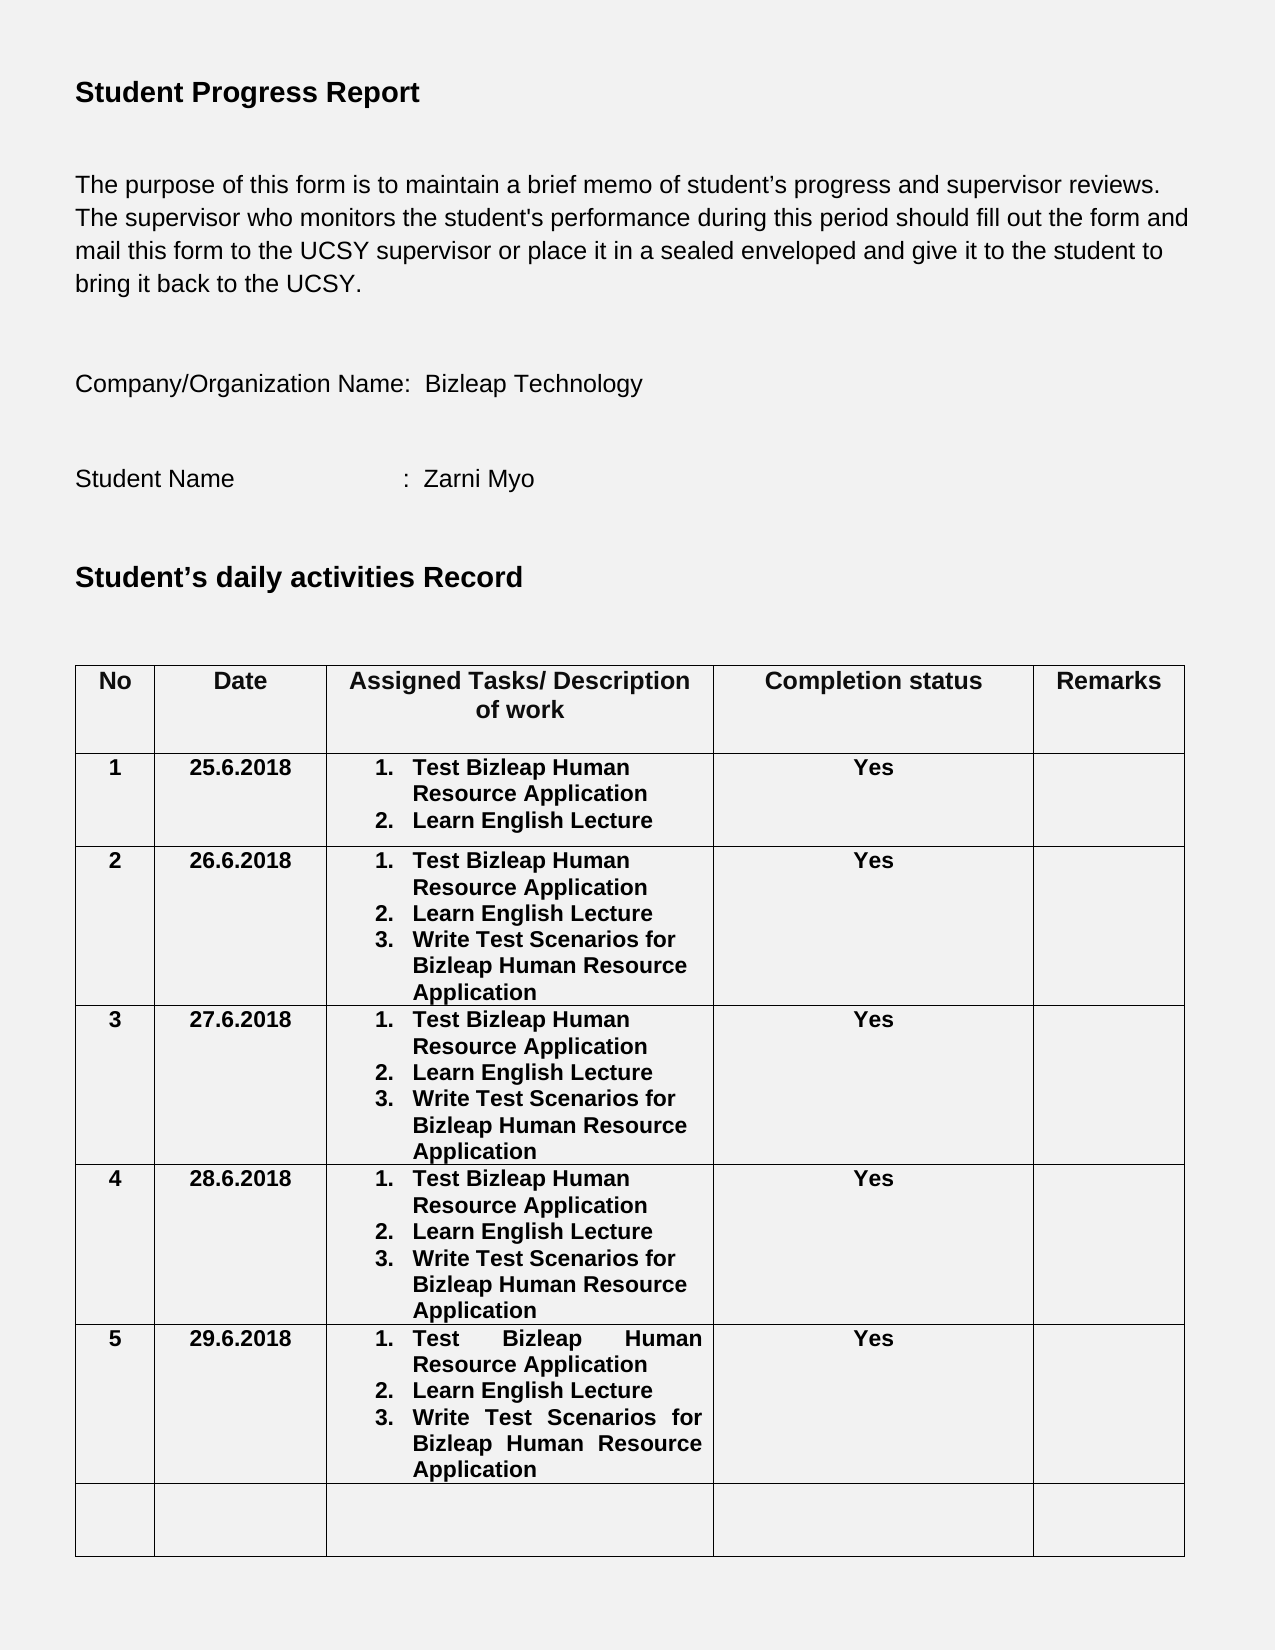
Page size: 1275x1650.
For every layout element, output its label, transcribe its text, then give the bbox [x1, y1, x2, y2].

table_cell [714, 1484, 1033, 1556]
table_cell 5 [76, 1325, 154, 1483]
table_cell 1 [76, 754, 154, 846]
table_header Date [155, 666, 326, 753]
table_cell Test Bizleap Human Resource Application Learn English Lecture Write Test Scenarios for Bizleap Human Resource Application [327, 1165, 713, 1323]
table_cell Yes [714, 1006, 1033, 1164]
table_header Remarks [1034, 666, 1184, 753]
table_cell 29.6.2018 [155, 1325, 326, 1483]
table_cell Test Bizleap Human Resource Application Learn English Lecture Write Test Scenarios for Bizleap Human Resource Application [327, 847, 713, 1005]
text The purpose of this form is to maintain a brief memo of student’s progress and supervisor reviews. The supervisor who monitors the student's performance during this period should fill out the form and mail this form to the UCSY supervisor or place it in a sealed enveloped and give it to the student to bring it back to the UCSY. [75, 170, 1200, 298]
text Student Name : Zarni Myo [75, 464, 1200, 493]
table_cell [1034, 1484, 1184, 1556]
table_cell 3 [76, 1006, 154, 1164]
table_cell Test Bizleap Human Resource Application Learn English Lecture Write Test Scenarios for Bizleap Human Resource Application [327, 1325, 713, 1483]
table_cell Yes [714, 754, 1033, 846]
table_cell Yes [714, 1325, 1033, 1483]
table_cell 26.6.2018 [155, 847, 326, 1005]
text Student’s daily activities Record [75, 559, 1200, 593]
table_cell Test Bizleap Human Resource Application Learn English Lecture Write Test Scenarios for Bizleap Human Resource Application [327, 1006, 713, 1164]
text Student Progress Report [75, 75, 1200, 108]
table_cell 2 [76, 847, 154, 1005]
table_cell Yes [714, 847, 1033, 1005]
table_cell 4 [76, 1165, 154, 1323]
table_header No [76, 666, 154, 753]
table_cell [1034, 754, 1184, 846]
table_cell [1034, 1325, 1184, 1483]
table_cell [155, 1484, 326, 1556]
table_cell [327, 1484, 713, 1556]
table_cell 27.6.2018 [155, 1006, 326, 1164]
table_cell Yes [714, 1165, 1033, 1323]
table_cell [1034, 1006, 1184, 1164]
table_cell 25.6.2018 [155, 754, 326, 846]
text Company/Organization Name: Bizleap Technology [75, 369, 1200, 397]
table_header Assigned Tasks/ Description of work [327, 666, 713, 753]
table_cell [76, 1484, 154, 1556]
table_cell [1034, 1165, 1184, 1323]
table_header Completion status [714, 666, 1033, 753]
table_cell [1034, 847, 1184, 1005]
table_cell 28.6.2018 [155, 1165, 326, 1323]
table_cell Test Bizleap Human Resource Application Learn English Lecture [327, 754, 713, 846]
